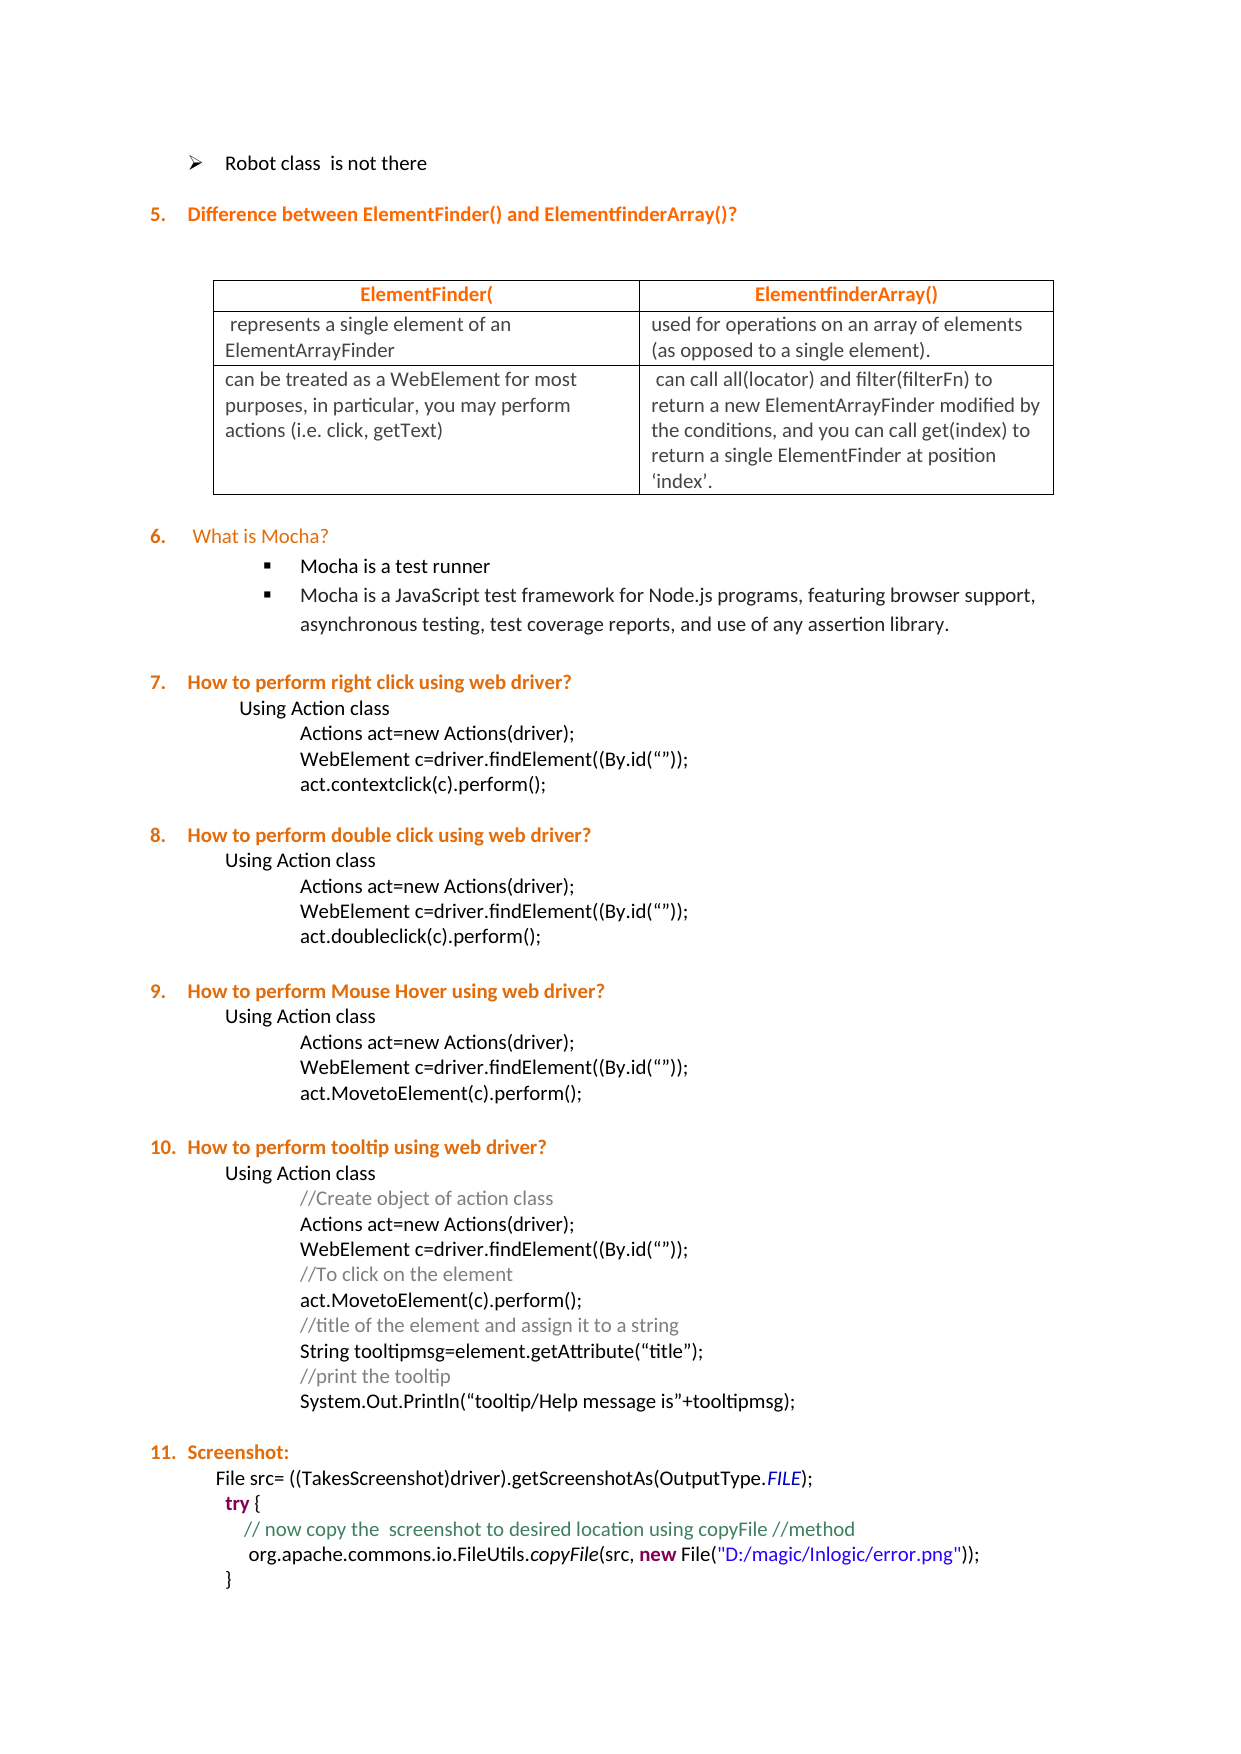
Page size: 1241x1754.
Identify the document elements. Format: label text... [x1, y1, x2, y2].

list How to perform tooltip using web driver? [150, 1134, 1090, 1160]
list Actions act=new Actions(driver); [300, 1211, 1090, 1236]
list Robot class is not there [187, 150, 1090, 175]
list WebElement c=driver.findElement((By.id(“”)); [300, 1054, 1090, 1080]
list Using Action class [225, 695, 1090, 720]
list Mocha is a test runner [262, 553, 1090, 578]
table_cell can be treated as a WebElement for most purposes, in particular, you may perform actions (i.e. click, getText) [214, 366, 639, 493]
text File src= ((TakesScreenshot)driver).getScreenshotAs(OutputType.FILE); [187, 1465, 1090, 1490]
list How to perform double click using web driver? [150, 822, 1090, 847]
list WebElement c=driver.findElement((By.id(“”)); [300, 898, 1090, 924]
table_cell used for operations on an array of elements (as opposed to a single element). [640, 312, 1053, 365]
list WebElement c=driver.findElement((By.id(“”)); [300, 746, 1090, 771]
list act.MovetoElement(c).perform(); [300, 1287, 1090, 1312]
table_cell can call all(locator) and filter(filterFn) to return a new ElementArrayFinder modified by the conditions, and you can call get(index) to return a single ElementFinder at position ‘index’. [713, 366, 1053, 493]
list act.doubleclick(c).perform(); [300, 924, 1090, 949]
table_header ElementFinder( [214, 281, 639, 311]
list Using Action class [225, 847, 1090, 873]
list Actions act=new Actions(driver); [300, 1029, 1090, 1054]
list How to perform right click using web driver? [150, 669, 1090, 695]
text try { [187, 1490, 1090, 1516]
list Using Action class [225, 1160, 1090, 1185]
list org.apache.commons.io.FileUtils.copyFile(src, new File("D:/magic/Inlogic/error.png")); [225, 1541, 1090, 1567]
list // now copy the screenshot to desired location using copyFile //method [225, 1516, 1090, 1541]
list //Create object of action class [225, 1185, 1090, 1211]
list //To click on the element [300, 1262, 1090, 1287]
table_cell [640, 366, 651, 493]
list act.contextclick(c).perform(); [300, 771, 1090, 797]
list Difference between ElementFinder() and ElementfinderArray()? [150, 201, 1090, 226]
list How to perform Mouse Hover using web driver? [150, 978, 1090, 1004]
table_cell represents a single element of an ElementArrayFinder [214, 312, 639, 365]
list Actions act=new Actions(driver); [300, 873, 1090, 898]
list System.Out.Println(“tooltip/Help message is”+tooltipmsg); [300, 1389, 1090, 1414]
list Screenshot: [150, 1439, 1090, 1465]
list WebElement c=driver.findElement((By.id(“”)); [300, 1236, 1090, 1262]
list act.MovetoElement(c).perform(); [300, 1080, 1090, 1105]
list Actions act=new Actions(driver); [300, 720, 1090, 746]
list Using Action class [225, 1004, 1090, 1029]
text } [187, 1567, 1090, 1592]
list //title of the element and assign it to a string [300, 1312, 1090, 1338]
table_header ElementfinderArray() [640, 281, 1053, 311]
list String tooltipmsg=element.getAttribute(“title”); [300, 1338, 1090, 1363]
list //print the tooltip [300, 1363, 1090, 1389]
list Mocha is a JavaScript test framework for Node.js programs, featuring browser support, asynchronous testing, test coverage reports, and use of any assertion library. [262, 582, 1090, 637]
list What is Mocha? [150, 524, 1090, 549]
